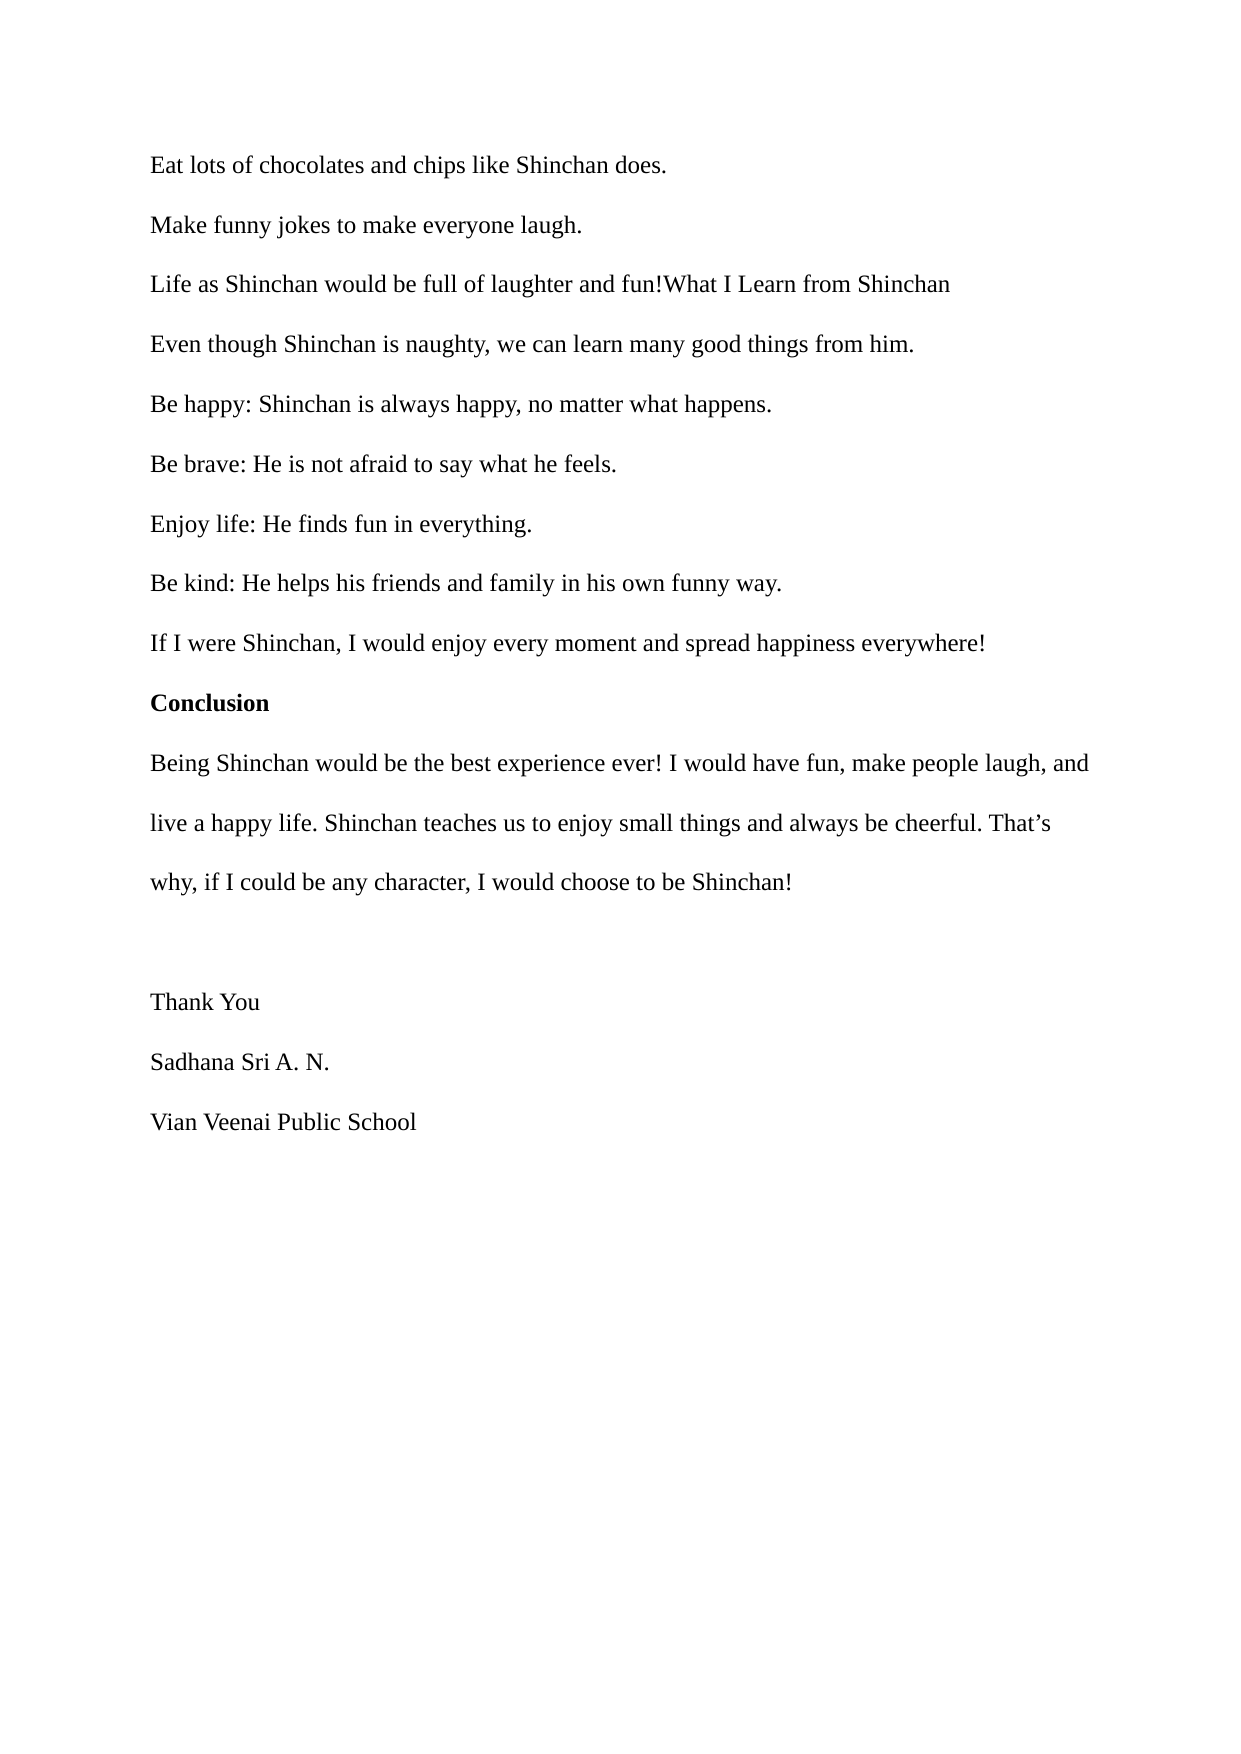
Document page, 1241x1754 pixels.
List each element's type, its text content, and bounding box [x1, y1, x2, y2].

text Sadhana Sri A. N. [150, 1047, 1090, 1076]
text Even though Shinchan is naughty, we can learn many good things from him. [150, 329, 1090, 358]
text Being Shinchan would be the best experience ever! I would have fun, make people laugh, and [150, 748, 1090, 777]
text Be happy: Shinchan is always happy, no matter what happens. [150, 389, 1090, 418]
text Eat lots of chocolates and chips like Shinchan does. [150, 150, 1090, 179]
text Life as Shinchan would be full of laughter and fun!What I Learn from Shinchan [150, 269, 1090, 298]
text Vian Veenai Public School [150, 1107, 1090, 1135]
text live a happy life. Shinchan teaches us to enjoy small things and always be cheerful. That’s [150, 808, 1090, 836]
text If I were Shinchan, I would enjoy every moment and spread happiness everywhere! [150, 628, 1090, 657]
text Be brave: He is not afraid to say what he feels. [150, 449, 1090, 478]
text Enjoy life: He finds fun in everything. [150, 509, 1090, 537]
text Thank You [150, 987, 1090, 1016]
text why, if I could be any character, I would choose to be Shinchan! [150, 867, 1090, 896]
text Conclusion [150, 688, 1090, 717]
text Make funny jokes to make everyone laugh. [150, 210, 1090, 238]
text Be kind: He helps his friends and family in his own funny way. [150, 568, 1090, 597]
